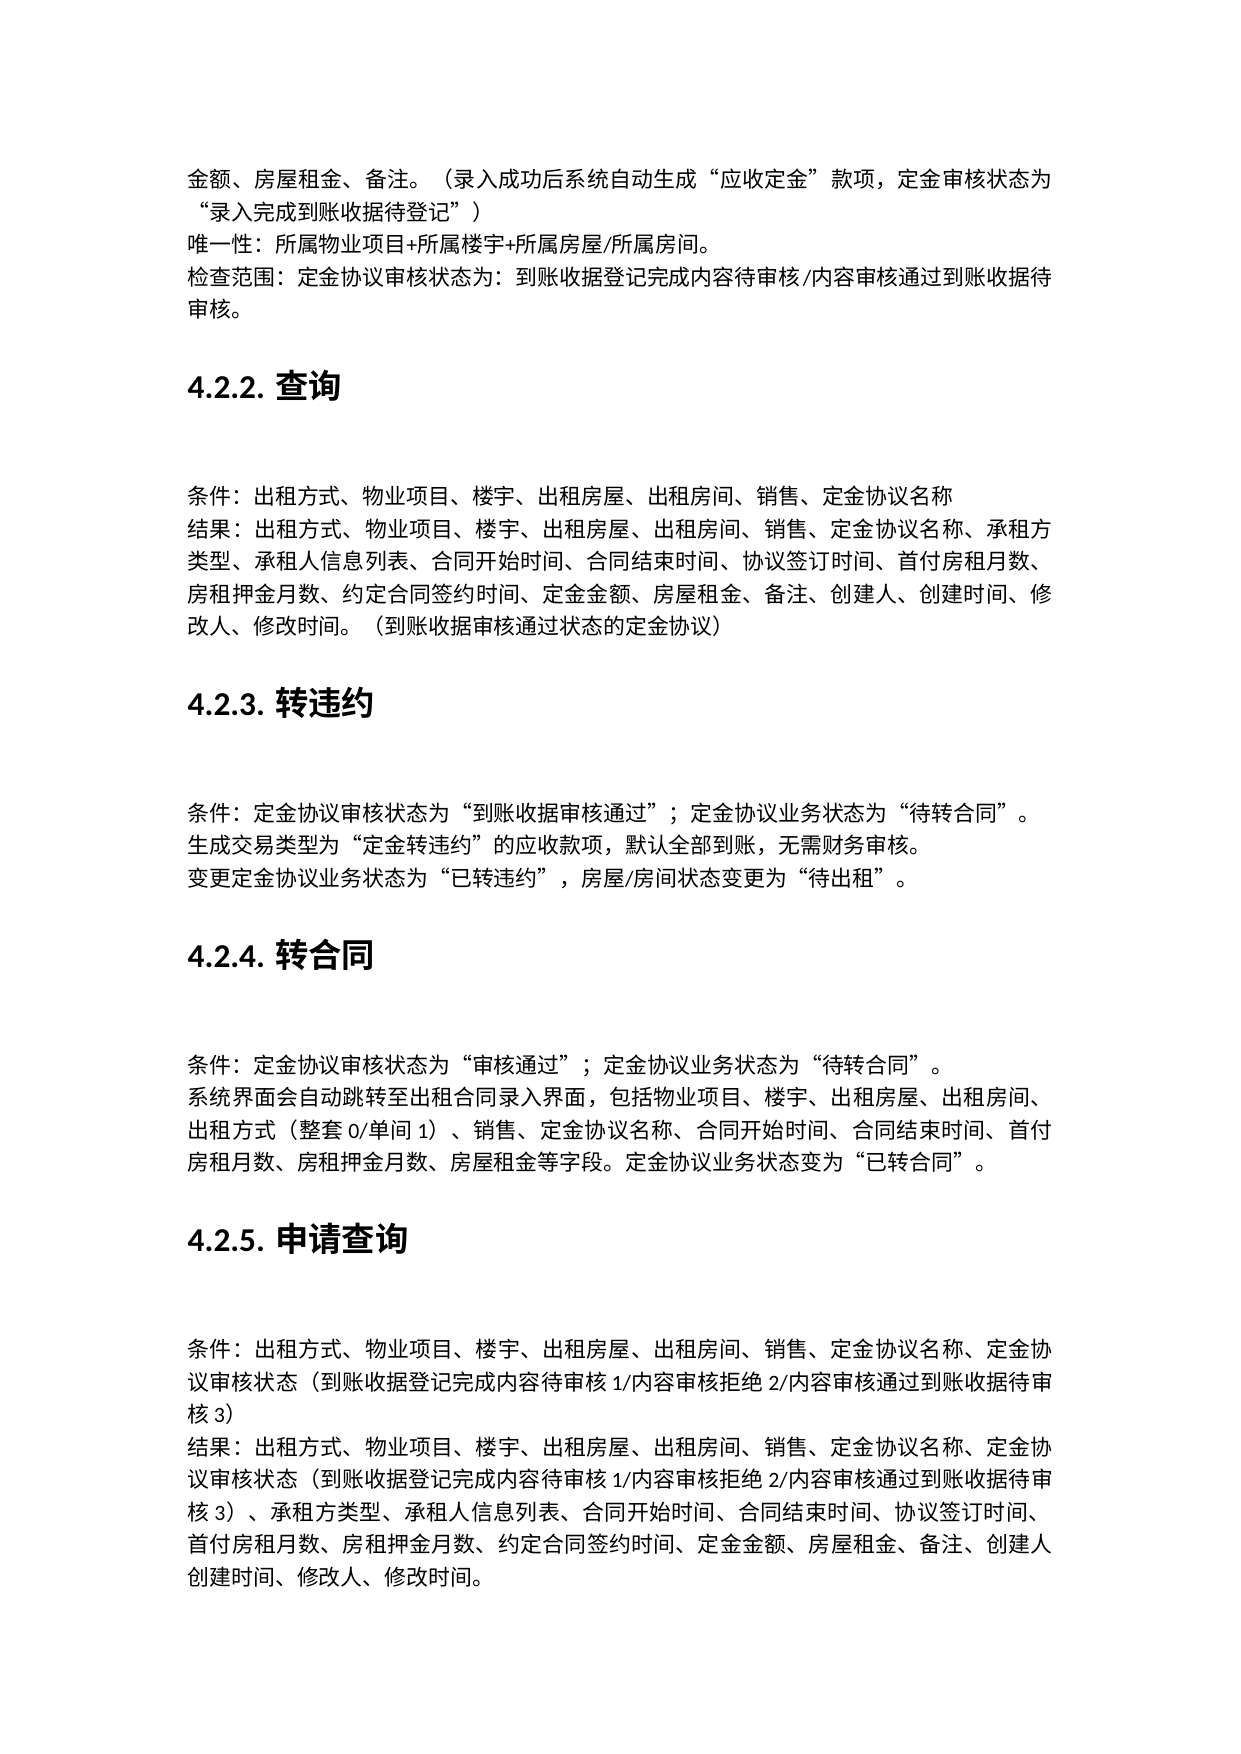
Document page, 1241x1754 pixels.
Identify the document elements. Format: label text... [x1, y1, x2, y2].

text 唯一性：所属物业项目+所属楼宇+所属房屋/所属房间。 [187, 227, 1053, 259]
subtitle 查询 [187, 352, 1053, 417]
subtitle 申请查询 [187, 1204, 1053, 1269]
text 检查范围：定金协议审核状态为：到账收据登记完成内容待审核/内容审核通过到账收据待审核。 [187, 259, 1053, 324]
text 系统界面会自动跳转至出租合同录入界面，包括物业项目、楼宇、出租房屋、出租房间、出租方式（整套0/单间1）、销售、定金协议名称、合同开始时间、合同结束时间、首付房租月数、房租押金月数、房屋租金等字段。定金协议业务状态变为“已转合同”。 [187, 1080, 1053, 1177]
text 结果：出租方式、物业项目、楼宇、出租房屋、出租房间、销售、定金协议名称、承租方类型、承租人信息列表、合同开始时间、合同结束时间、协议签订时间、首付房租月数、房租押金月数、约定合同签约时间、定金金额、房屋租金、备注、创建人、创建时间、修改人、修改时间。（到账收据审核通过状态的定金协议） [187, 511, 1053, 641]
text 变更定金协议业务状态为“已转违约”，房屋/房间状态变更为“待出租”。 [187, 861, 1053, 893]
text 条件：出租方式、物业项目、楼宇、出租房屋、出租房间、销售、定金协议名称 [187, 479, 1053, 511]
text 条件：出租方式、物业项目、楼宇、出租房屋、出租房间、销售、定金协议名称、定金协议审核状态（到账收据登记完成内容待审核1/内容审核拒绝2/内容审核通过到账收据待审核3） [187, 1332, 1053, 1429]
subtitle 转违约 [187, 668, 1053, 733]
subtitle 转合同 [187, 920, 1053, 985]
text 条件：定金协议审核状态为“审核通过”；定金协议业务状态为“待转合同”。 [187, 1047, 1053, 1080]
text 结果：出租方式、物业项目、楼宇、出租房屋、出租房间、销售、定金协议名称、定金协议审核状态（到账收据登记完成内容待审核1/内容审核拒绝2/内容审核通过到账收据待审核3）、承租方类型、承租人信息列表、合同开始时间、合同结束时间、协议签订时间、首付房租月数、房租押金月数、约定合同签约时间、定金金额、房屋租金、备注、创建人、创建时间、修改人、修改时间。 [187, 1429, 1053, 1592]
text 条件：定金协议审核状态为“到账收据审核通过”；定金协议业务状态为“待转合同”。 [187, 796, 1053, 828]
text 生成交易类型为“定金转违约”的应收款项，默认全部到账，无需财务审核。 [187, 828, 1053, 861]
